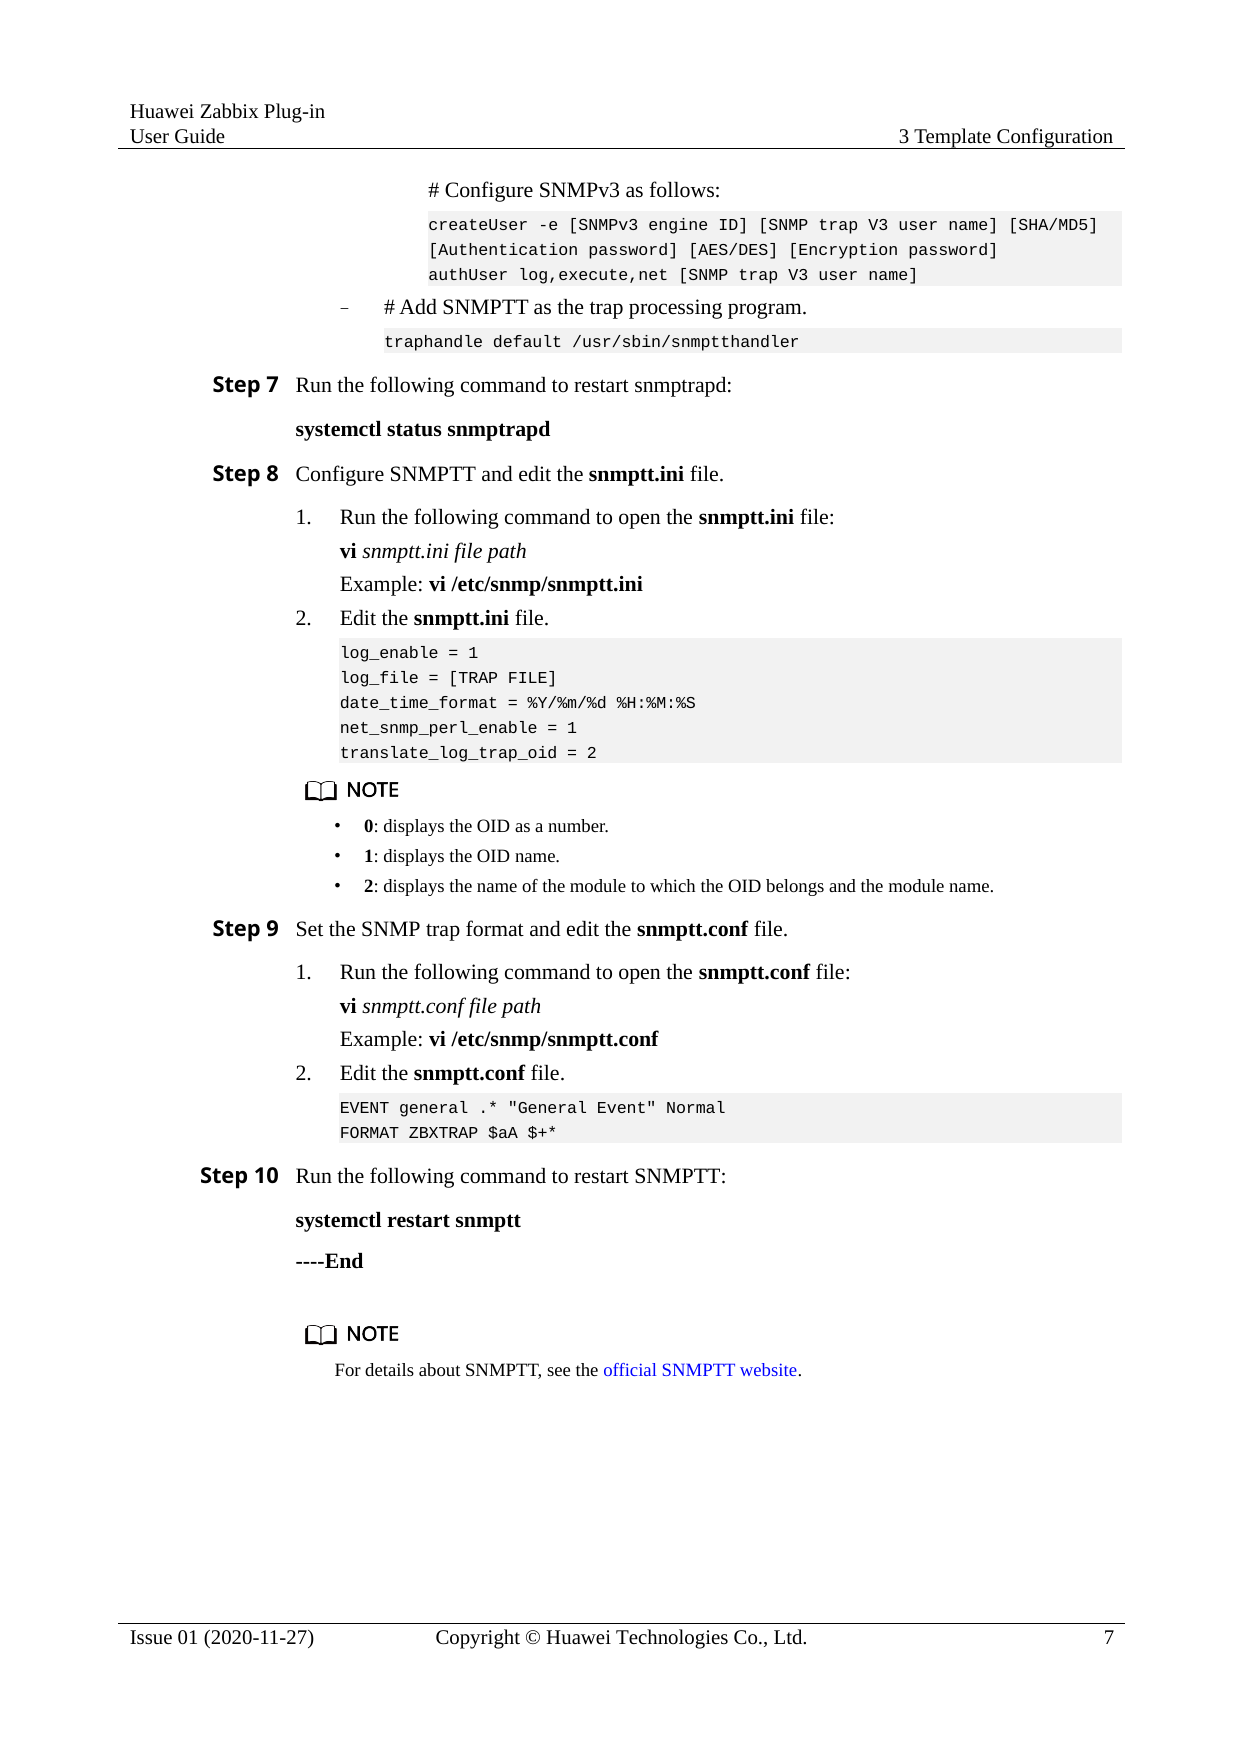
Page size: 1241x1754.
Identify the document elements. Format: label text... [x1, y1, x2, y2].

picture [295, 771, 408, 811]
text systemctl restart snmptt [295, 1207, 1122, 1232]
picture [295, 1315, 408, 1355]
text Set the SNMP trap format and edit the snmptt.conf file. [279, 913, 1122, 943]
list Run the following command to open the snmptt.conf file: [295, 959, 1122, 984]
text systemctl status snmptrapd [295, 416, 1122, 441]
list Edit the snmptt.ini file. [295, 605, 1122, 630]
list createUser -e [SNMPv3 engine ID] [SNMP trap V3 user name] [SHA/MD5] [Authentication password] [AES/DES] [Encryption password] authUser log,execute,net [SNMP trap V3 user name] [428, 211, 1122, 286]
list vi snmptt.ini file path [339, 538, 1122, 563]
text For details about SNMPTT, see the official SNMPTT website. [334, 1359, 1122, 1380]
list EVENT general .* "General Event" Normal FORMAT ZBXTRAP $aA $+* [339, 1093, 1122, 1143]
list vi snmptt.conf file path [339, 993, 1122, 1018]
text Configure SNMPTT and edit the snmptt.ini file. [279, 458, 1122, 487]
list 2: displays the name of the module to which the OID belongs and the module name. [334, 875, 1122, 896]
text Run the following command to restart SNMPTT: [279, 1160, 1122, 1190]
list Example: vi /etc/snmp/snmptt.ini [339, 571, 1122, 596]
list Edit the snmptt.conf file. [295, 1060, 1122, 1085]
list 0: displays the OID as a number. [334, 815, 1122, 836]
list # Add SNMPTT as the trap processing program. [339, 294, 1122, 319]
list # Configure SNMPv3 as follows: [384, 177, 1122, 202]
list traphandle default /usr/sbin/snmptthandler [384, 328, 1122, 353]
text Run the following command to restart snmptrapd: [279, 369, 1122, 399]
list 1: displays the OID name. [334, 845, 1122, 866]
list log_enable = 1 log_file = [TRAP FILE] date_time_format = %Y/%m/%d %H:%M:%S net_snmp_perl_enable = 1 translate_log_trap_oid = 2 [339, 638, 1122, 763]
text ----End [295, 1248, 1122, 1274]
list Run the following command to open the snmptt.ini file: [295, 504, 1122, 529]
list Example: vi /etc/snmp/snmptt.conf [339, 1026, 1122, 1052]
